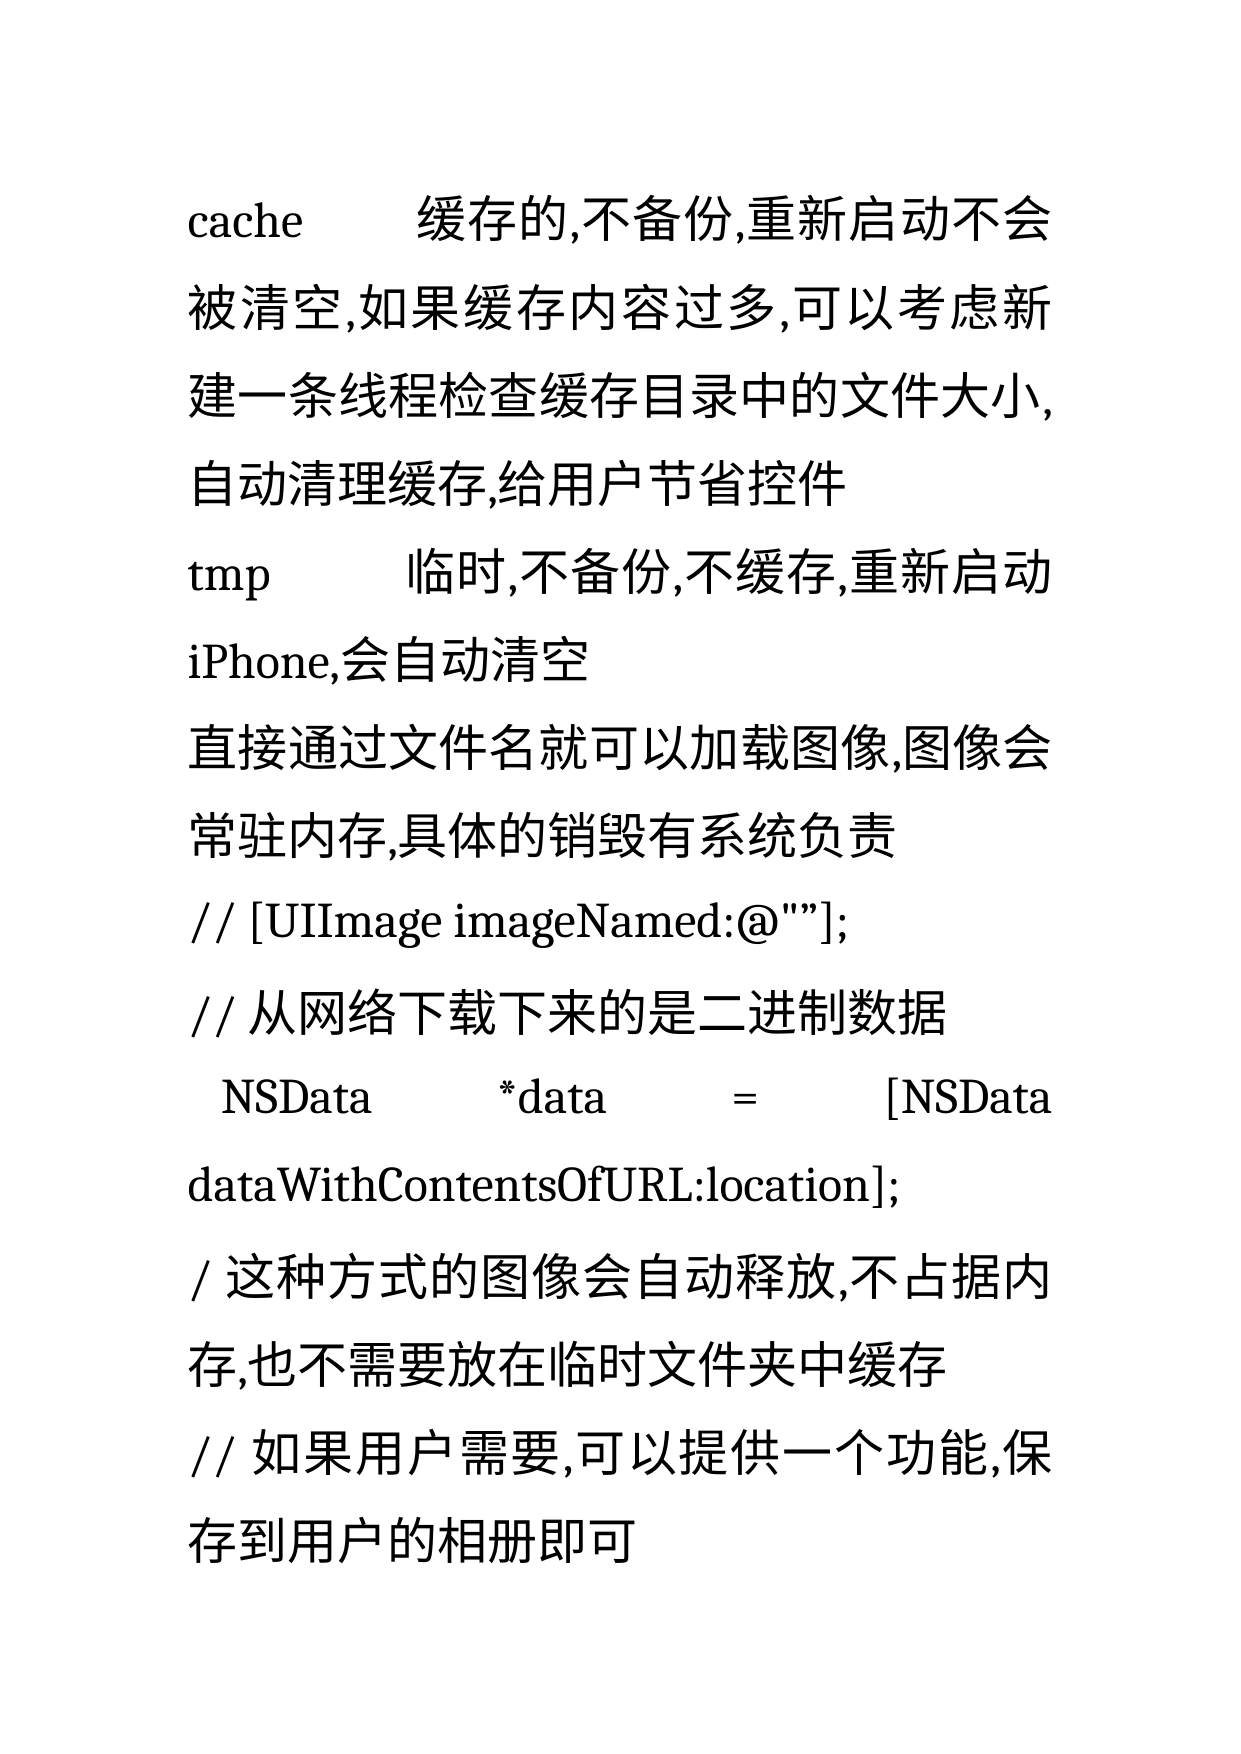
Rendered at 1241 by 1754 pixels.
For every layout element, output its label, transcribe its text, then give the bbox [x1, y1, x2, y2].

text NSData *data = [NSData dataWithContentsOfURL:location]; [187, 1053, 1053, 1229]
text // [UIImage imageNamed:@"”]; [187, 877, 1053, 965]
text tmp 临时,不备份,不缓存,重新启动iPhone,会自动清空 [187, 524, 1053, 701]
text // 如果用户需要,可以提供一个功能,保存到用户的相册即可 [187, 1406, 1053, 1582]
text // 从网络下载下来的是二进制数据 [187, 965, 1053, 1053]
text / 这种方式的图像会自动释放,不占据内存,也不需要放在临时文件夹中缓存 [187, 1229, 1053, 1406]
text cache 缓存的,不备份,重新启动不会被清空,如果缓存内容过多,可以考虑新建一条线程检查缓存目录中的文件大小,自动清理缓存,给用户节省控件 [187, 172, 1053, 524]
text 直接通过文件名就可以加载图像,图像会常驻内存,具体的销毁有系统负责 [187, 701, 1053, 877]
